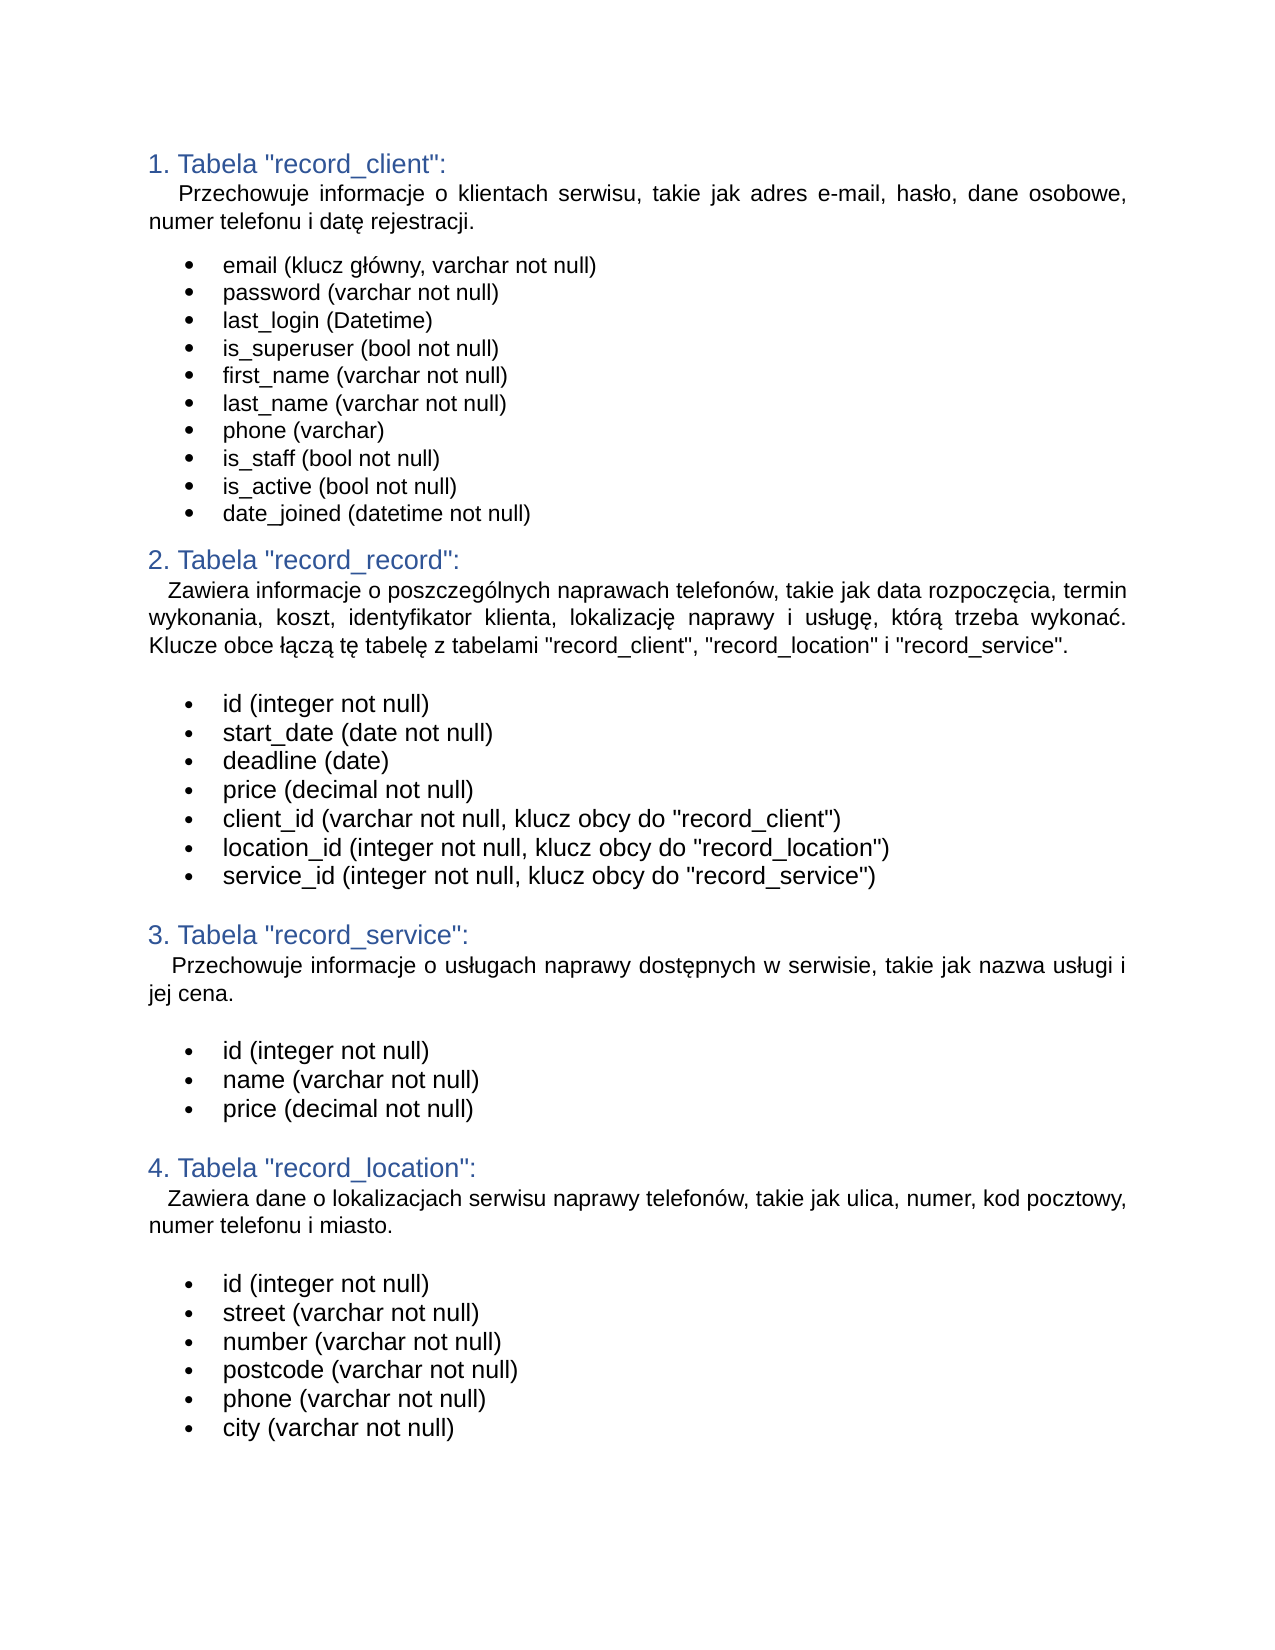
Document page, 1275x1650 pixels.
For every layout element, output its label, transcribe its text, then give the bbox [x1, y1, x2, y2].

text Zawiera informacje o poszczególnych naprawach telefonów, takie jak data rozpoczęcia, termin wykonania, koszt, identyfikator klienta, lokalizację naprawy i usługę, którą trzeba wykonać. Klucze obce łączą tę tabelę z tabelami "record_client", "record_location" i "record_service". [148, 577, 1127, 658]
list postcode (varchar not null) [185, 1355, 1127, 1384]
text Przechowuje informacje o klientach serwisu, takie jak adres e-mail, hasło, dane osobowe, numer telefonu i datę rejestracji. [148, 180, 1127, 234]
list street (varchar not null) [185, 1298, 1127, 1326]
list is_staff (bool not null) [185, 445, 1127, 471]
list id (integer not null) [185, 689, 1127, 717]
list location_id (integer not null, klucz obcy do "record_location") [185, 832, 1127, 861]
list last_name (varchar not null) [185, 390, 1127, 416]
list first_name (varchar not null) [185, 362, 1127, 388]
text Przechowuje informacje o usługach naprawy dostępnych w serwisie, takie jak nazwa usługi i jej cena. [148, 952, 1127, 1006]
list price (decimal not null) [185, 775, 1127, 804]
list id (integer not null) [185, 1036, 1127, 1065]
list last_login (Datetime) [185, 307, 1127, 333]
list id (integer not null) [185, 1269, 1127, 1298]
list service_id (integer not null, klucz obcy do "record_service") [185, 861, 1127, 890]
list start_date (date not null) [185, 717, 1127, 746]
list phone (varchar not null) [185, 1384, 1127, 1413]
subtitle 4. Tabela "record_location": [148, 1152, 1127, 1183]
subtitle 3. Tabela "record_service": [148, 919, 1127, 950]
list is_active (bool not null) [185, 473, 1127, 499]
subtitle 1. Tabela "record_client": [148, 148, 1127, 179]
list client_id (varchar not null, klucz obcy do "record_client") [185, 804, 1127, 832]
list date_joined (datetime not null) [185, 500, 1127, 527]
list name (varchar not null) [185, 1065, 1127, 1094]
list deadline (date) [185, 746, 1127, 775]
subtitle 2. Tabela "record_record": [148, 544, 1127, 575]
list number (varchar not null) [185, 1326, 1127, 1355]
list is_superuser (bool not null) [185, 334, 1127, 361]
text Zawiera dane o lokalizacjach serwisu naprawy telefonów, takie jak ulica, numer, kod pocztowy, numer telefonu i miasto. [148, 1184, 1127, 1238]
list phone (varchar) [185, 417, 1127, 444]
list price (decimal not null) [185, 1094, 1127, 1123]
list city (varchar not null) [185, 1413, 1127, 1441]
list password (varchar not null) [185, 279, 1127, 306]
list email (klucz główny, varchar not null) [185, 252, 1127, 278]
